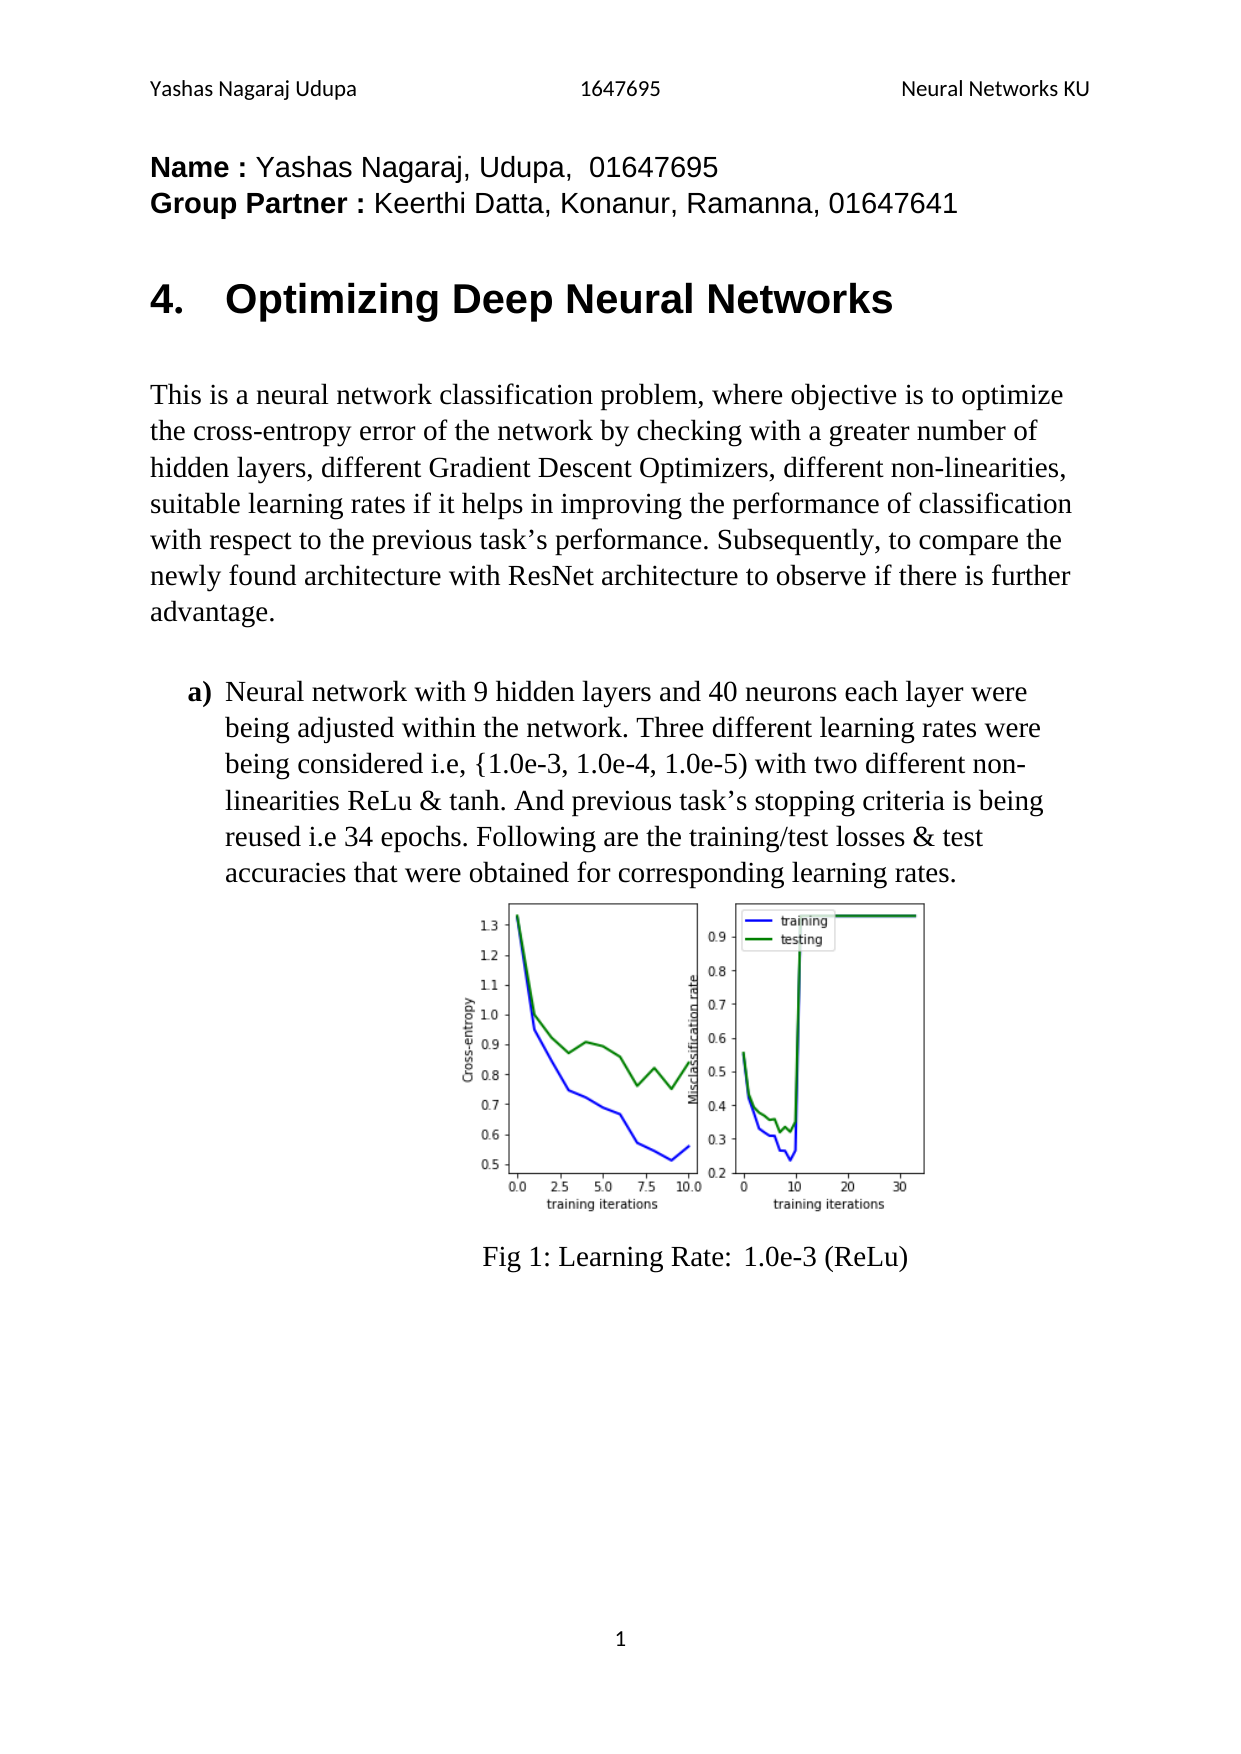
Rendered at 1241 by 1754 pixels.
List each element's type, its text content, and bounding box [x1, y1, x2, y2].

picture [454, 891, 936, 1220]
list Group Partner : Keerthi Datta, Konanur, Ramanna, 01647641 [150, 186, 1090, 220]
list 4. Optimizing Deep Neural Networks [150, 274, 1090, 322]
list Name : Yashas Nagaraj, Udupa, 01647695 [150, 150, 1090, 183]
list This is a neural network classification problem, where objective is to optimize the cross-entropy error of the network by checking with a greater number of hidden layers, different Gradient Descent Optimizers, different non-linearities, suitable learning rates if it helps in improving the performance of classification with respect to the previous task’s performance. Subsequently, to compare the newly found architecture with ResNet architecture to observe if there is further advantage. [150, 377, 1090, 628]
list Neural network with 9 hidden layers and 40 neurons each layer were being adjusted within the network. Three different learning rates were being considered i.e, {1.0e-3, 1.0e-4, 1.0e-5) with two different non-linearities ReLu & tanh. And previous task’s stopping criteria is being reused i.e 34 epochs. Following are the training/test losses & test accuracies that were obtained for corresponding learning rates. [187, 674, 1090, 889]
text Fig 1: Learning Rate: 1.0e-3 (ReLu) [300, 1239, 1090, 1272]
